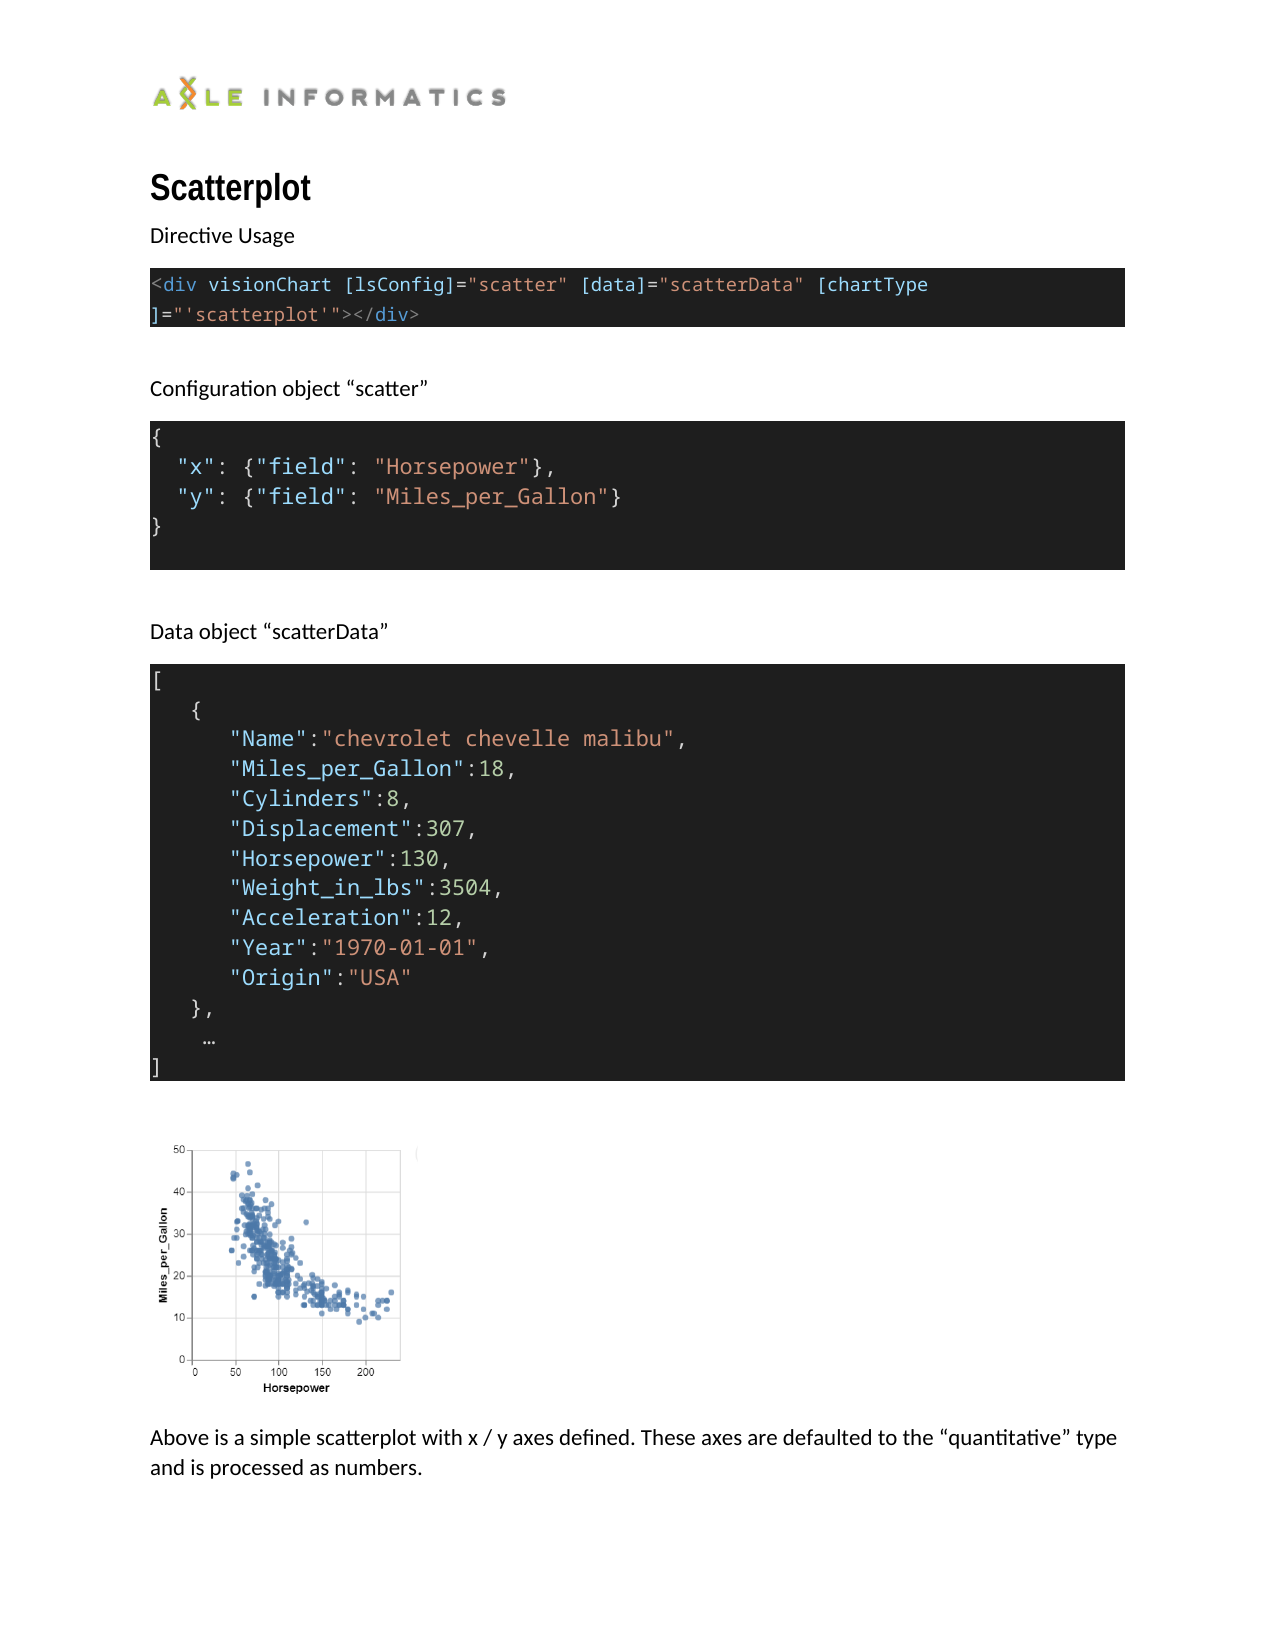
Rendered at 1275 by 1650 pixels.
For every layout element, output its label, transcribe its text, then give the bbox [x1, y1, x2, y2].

text }, [150, 991, 1125, 1021]
text { [150, 693, 1125, 723]
text "Horsepower":130, [150, 842, 1125, 872]
text } [150, 510, 1125, 540]
picture [150, 75, 508, 110]
text "Cylinders":8, [150, 783, 1125, 813]
text "Miles_per_Gallon":18, [150, 753, 1125, 783]
text "y": {"field": "Miles_per_Gallon"} [150, 481, 1125, 510]
text "Name":"chevrolet chevelle malibu", [150, 723, 1125, 753]
text Configuration object “scatter” [150, 374, 1125, 402]
text "x": {"field": "Horsepower"}, [150, 451, 1125, 481]
text { [150, 421, 1125, 451]
text … [150, 1021, 1125, 1051]
text Directive Usage [150, 221, 1125, 249]
text <div visionChart [lsConfig]="scatter" [data]="scatterData" [chartType]="'scatterplot'"></div> [150, 268, 1125, 327]
subtitle Scatterplot [150, 165, 1125, 208]
text "Year":"1970-01-01", [150, 932, 1125, 962]
text "Acceleration":12, [150, 902, 1125, 932]
picture [150, 1127, 418, 1404]
text "Displacement":307, [150, 813, 1125, 842]
text Above is a simple scatterplot with x / y axes defined. These axes are defaulted to the “quantitative” type and is processed as numbers. [150, 1423, 1125, 1481]
text "Weight_in_lbs":3504, [150, 872, 1125, 902]
text "Origin":"USA" [150, 962, 1125, 991]
text ] [150, 1051, 1125, 1081]
text Data object “scatterData” [150, 617, 1125, 645]
text [ [150, 664, 1125, 693]
